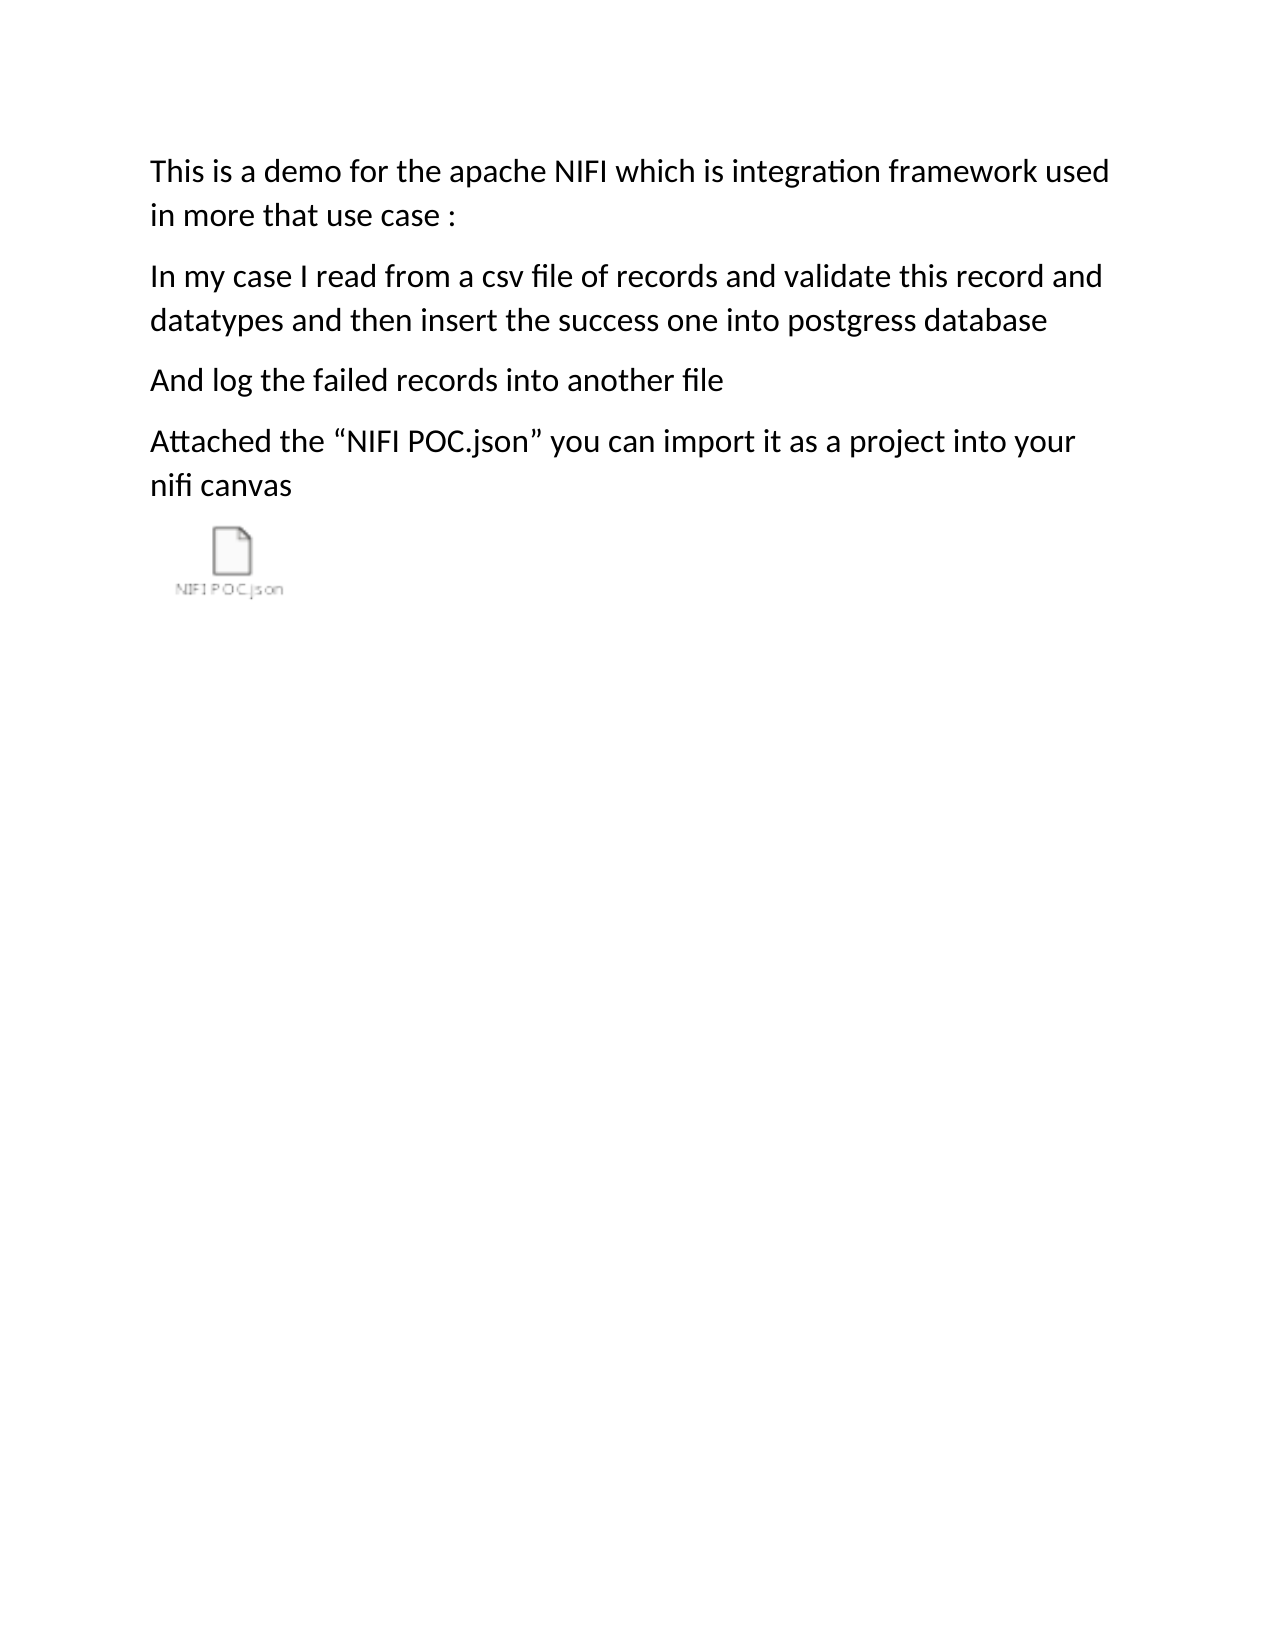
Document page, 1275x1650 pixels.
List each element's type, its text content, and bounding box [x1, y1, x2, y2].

text In my case I read from a csv file of records and validate this record and datatypes and then insert the success one into postgress database [150, 254, 1125, 339]
text Attached the “NIFI POC.json” you can import it as a project into your nifi canvas [150, 420, 1125, 504]
text And log the failed records into another file [150, 359, 1125, 400]
text This is a demo for the apache NIFI which is integration framework used in more that use case : [150, 150, 1125, 235]
